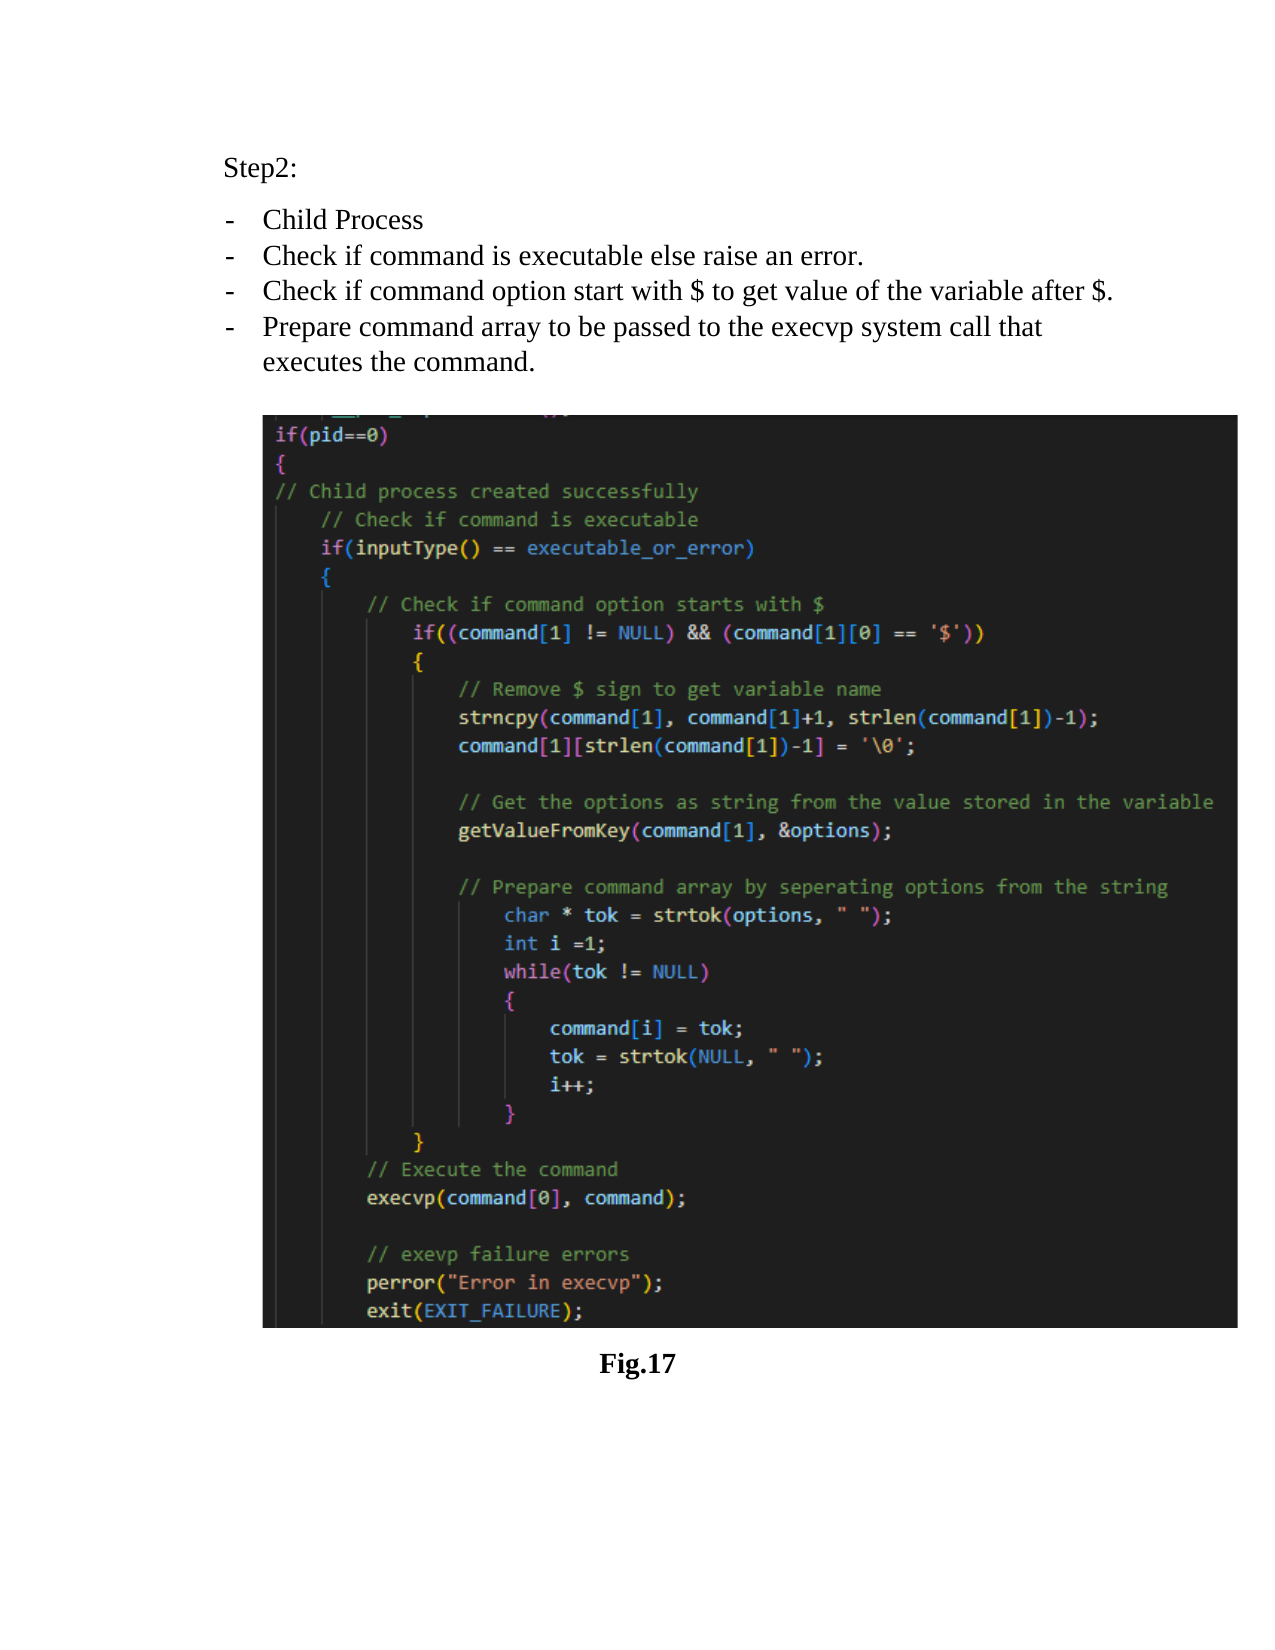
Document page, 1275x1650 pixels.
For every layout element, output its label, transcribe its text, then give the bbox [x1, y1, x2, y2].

text Fig.17 [150, 1346, 1125, 1380]
picture [262, 415, 1238, 1328]
list Prepare command array to be passed to the execvp system call that executes the command. [225, 309, 1125, 378]
text Step2: [150, 150, 1125, 183]
list Child Process [225, 202, 1125, 236]
list Check if command option start with $ to get value of the variable after $. [225, 273, 1125, 307]
list Check if command is executable else raise an error. [225, 238, 1125, 271]
